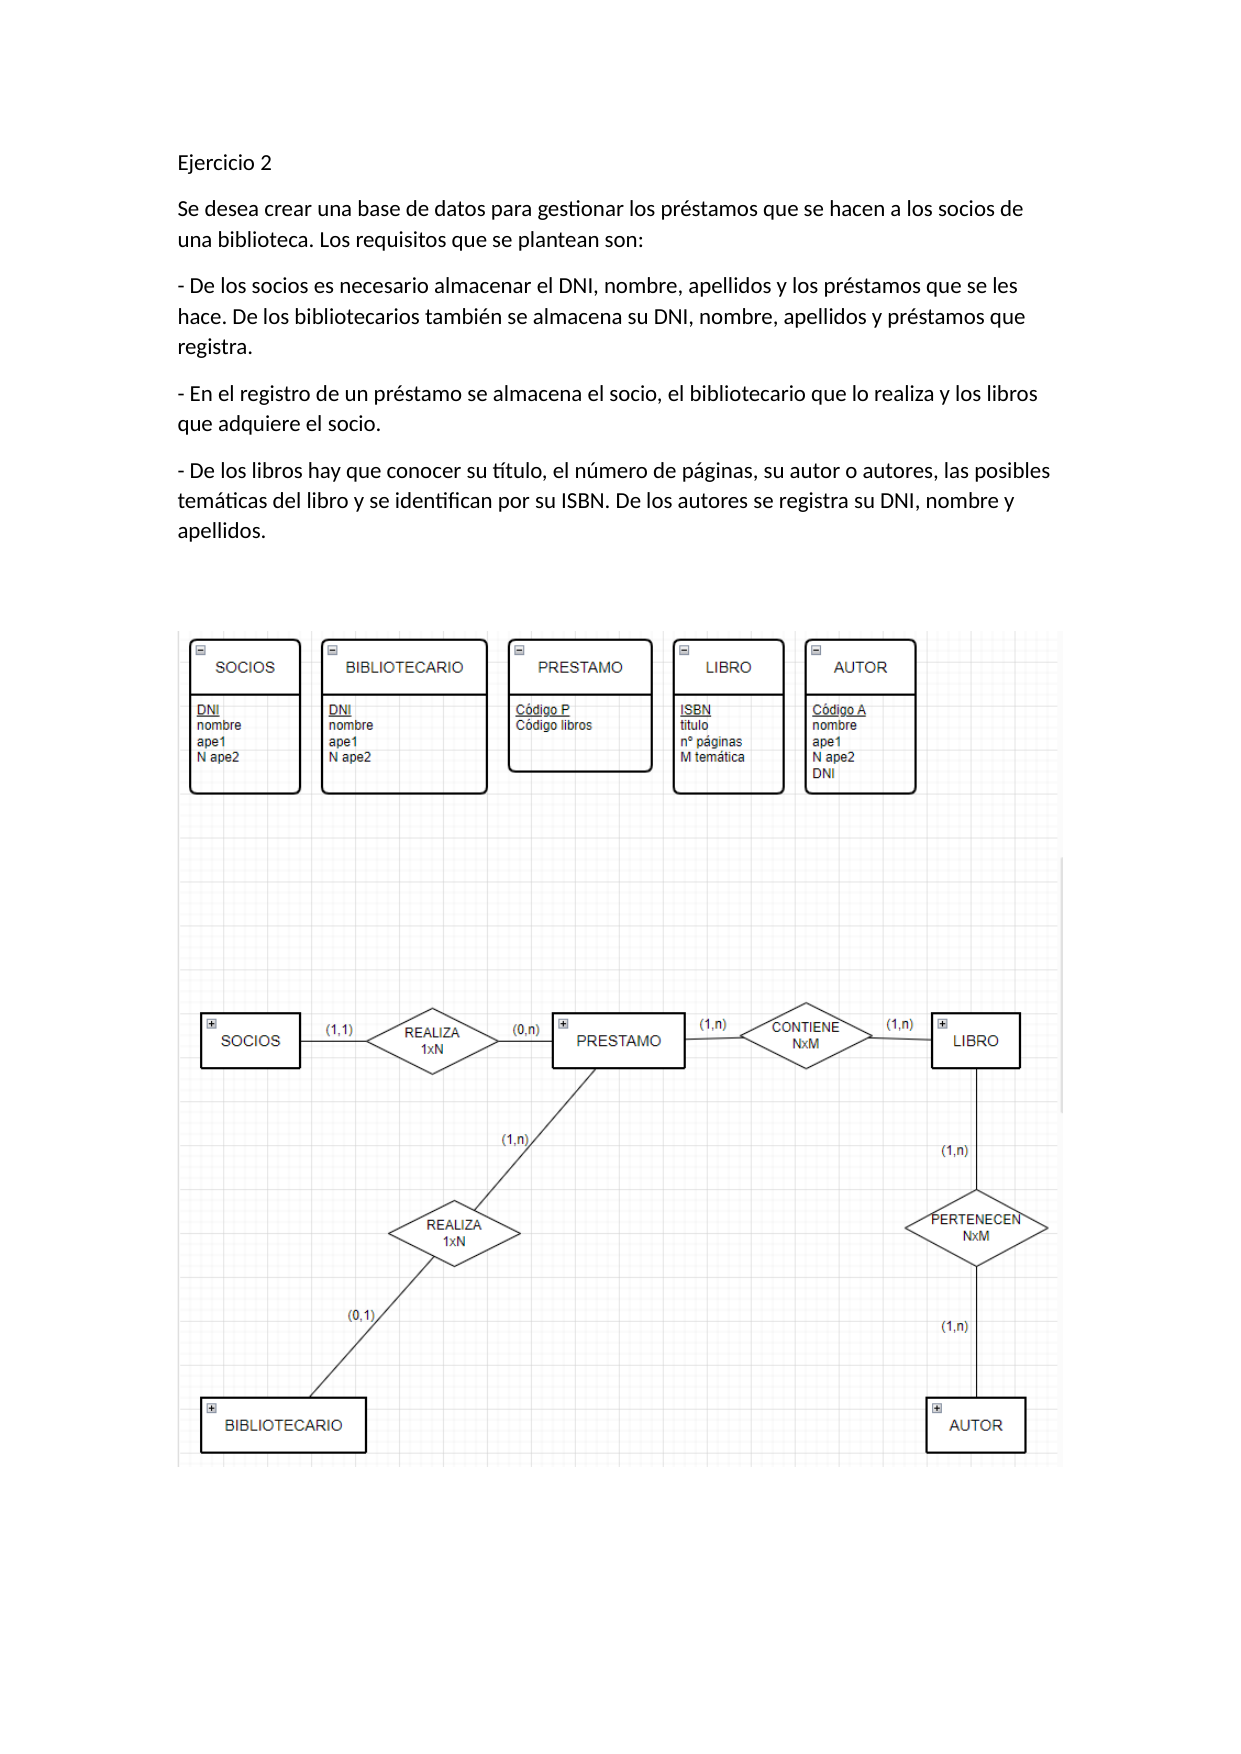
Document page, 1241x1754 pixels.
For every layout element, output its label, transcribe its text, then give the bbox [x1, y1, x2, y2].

picture [177, 631, 1063, 1467]
text Se desea crear una base de datos para gestionar los préstamos que se hacen a los socios de una biblioteca. Los requisitos que se plantean son: [177, 194, 1063, 253]
text Ejercicio 2 [177, 148, 1063, 176]
text - De los libros hay que conocer su título, el número de páginas, su autor o autores, las posibles temáticas del libro y se identifican por su ISBN. De los autores se registra su DNI, nombre y apellidos. [177, 456, 1063, 544]
text - De los socios es necesario almacenar el DNI, nombre, apellidos y los préstamos que se les hace. De los bibliotecarios también se almacena su DNI, nombre, apellidos y préstamos que registra. [177, 272, 1063, 360]
text - En el registro de un préstamo se almacena el socio, el bibliotecario que lo realiza y los libros que adquiere el socio. [177, 379, 1063, 437]
